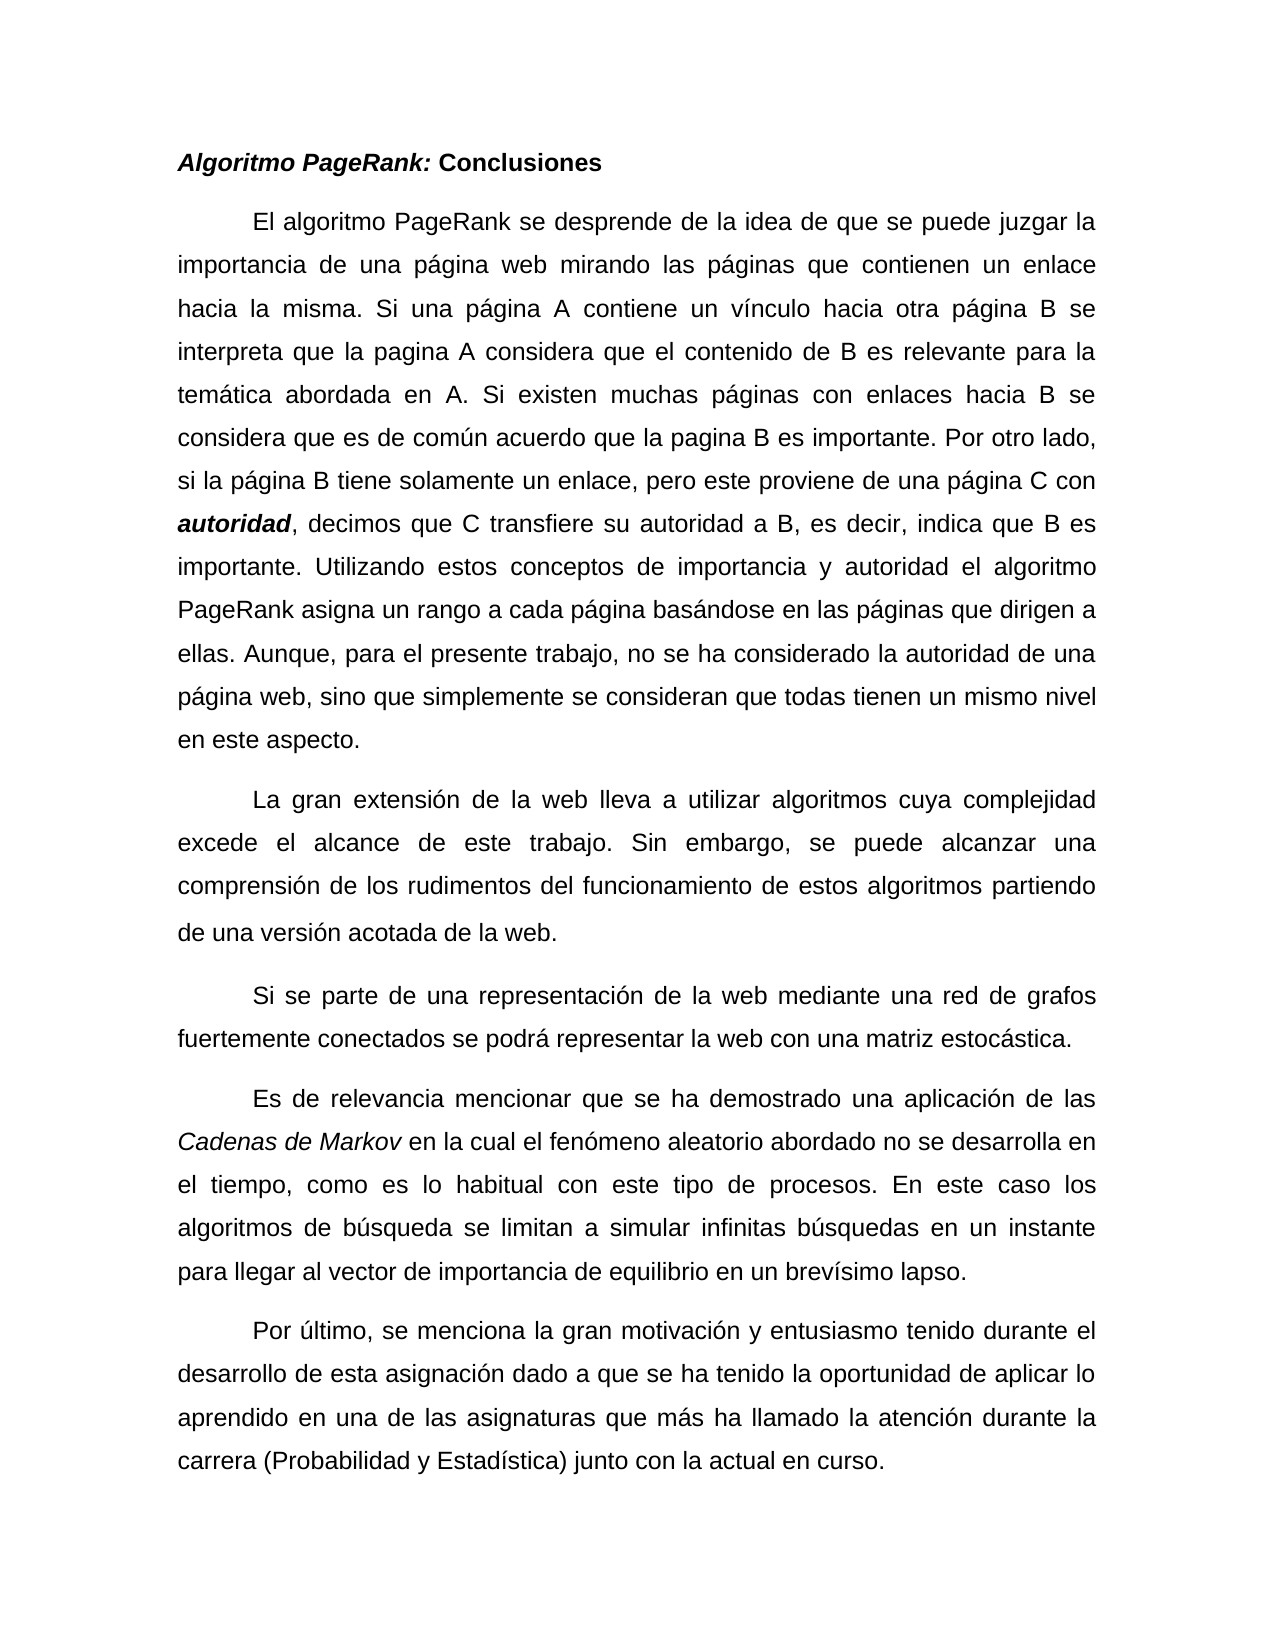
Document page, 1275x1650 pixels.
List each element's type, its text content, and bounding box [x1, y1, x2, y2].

text El algoritmo PageRank se desprende de la idea de que se puede juzgar la importancia de una página web mirando las páginas que contienen un enlace hacia la misma. Si una página A contiene un vínculo hacia otra página B se interpreta que la pagina A considera que el contenido de B es relevante para la temática abordada en A. Si existen muchas páginas con enlaces hacia B se considera que es de común acuerdo que la pagina B es importante. Por otro lado, si la página B tiene solamente un enlace, pero este proviene de una página C con autoridad, decimos que C transfiere su autoridad a B, es decir, indica que B es importante. Utilizando estos conceptos de importancia y autoridad el algoritmo PageRank asigna un rango a cada página basándose en las páginas que dirigen a ellas. Aunque, para el presente trabajo, no se ha considerado la autoridad de una página web, sino que simplemente se consideran que todas tienen un mismo nivel en este aspecto. [177, 207, 1098, 754]
text Algoritmo PageRank: Conclusiones [177, 148, 1098, 176]
text Es de relevancia mencionar que se ha demostrado una aplicación de las Cadenas de Markov en la cual el fenómeno aleatorio abordado no se desarrolla en el tiempo, como es lo habitual con este tipo de procesos. En este caso los algoritmos de búsqueda se limitan a simular infinitas búsquedas en un instante para llegar al vector de importancia de equilibrio en un brevísimo lapso. [177, 1084, 1098, 1285]
text La gran extensión de la web lleva a utilizar algoritmos cuya complejidad excede el alcance de este trabajo. Sin embargo, se puede alcanzar una comprensión de los rudimentos del funcionamiento de estos algoritmos partiendo de una versión acotada de la web. [177, 785, 1098, 948]
text Si se parte de una representación de la web mediante una red de grafos fuertemente conectados se podrá representar la web con una matriz estocástica. [177, 981, 1098, 1053]
text Por último, se menciona la gran motivación y entusiasmo tenido durante el desarrollo de esta asignación dado a que se ha tenido la oportunidad de aplicar lo aprendido en una de las asignaturas que más ha llamado la atención durante la carrera (Probabilidad y Estadística) junto con la actual en curso. [177, 1316, 1098, 1474]
